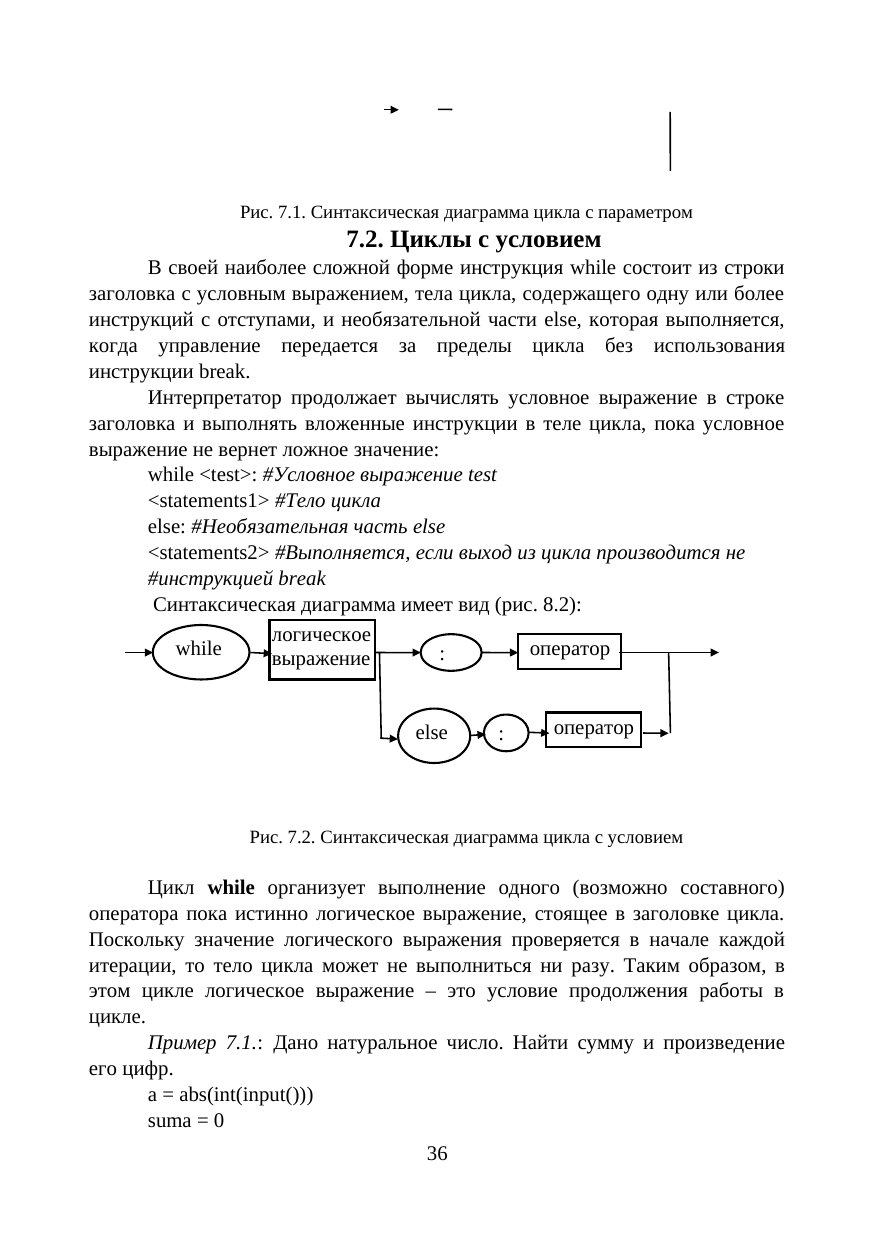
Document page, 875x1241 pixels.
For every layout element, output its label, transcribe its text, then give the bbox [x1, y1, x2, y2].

text Рис. 7.2. Синтаксическая диаграмма цикла с условием [89, 826, 785, 847]
list while <test>: #Условное выражение test [89, 462, 785, 486]
list <statements1> #Тело цикла [89, 488, 785, 512]
list suma = 0 [89, 1108, 785, 1132]
list a = abs(int(input())) [89, 1082, 785, 1106]
list Интерпретатор продолжает вычислять условное выражение в строке заголовка и выполнять вложенные инструкции в теле цикла, пока условное выражение не вернет ложное значение: [89, 384, 785, 461]
text Рис. 7.1. Синтаксическая диаграмма цикла с параметром [89, 201, 785, 222]
list else: #Необязательная часть else [89, 514, 785, 538]
list #инструкцией break [89, 566, 785, 590]
list <statements2> #Выполняется, если выход из цикла производится не [89, 540, 785, 564]
list В своей наиболее сложной форме инструкция while состоит из строки заголовка с условным выражением, тела цикла, содержащего одну или более инструкций с отступами, и необязательной части else, которая выполняется, когда управление передается за пределы цикла без использования инструкции break. [89, 255, 785, 383]
list Синтаксическая диаграмма имеет вид (рис. 8.2): [89, 592, 785, 616]
list Пример 7.1.: Дано натуральное число. Найти сумму и произведение его цифр. [89, 1030, 785, 1080]
list Цикл while организует выполнение одного (возможно составного) оператора пока истинно логическое выражение, стоящее в заголовке цикла. Поскольку значение логического выражения проверяется в начале каждой итерации, то тело цикла может не выполниться ни разу. Таким образом, в этом цикле логическое выражение – это условие продолжения работы в цикле. [89, 875, 785, 1028]
text 7.2. Циклы с условием [89, 224, 785, 253]
